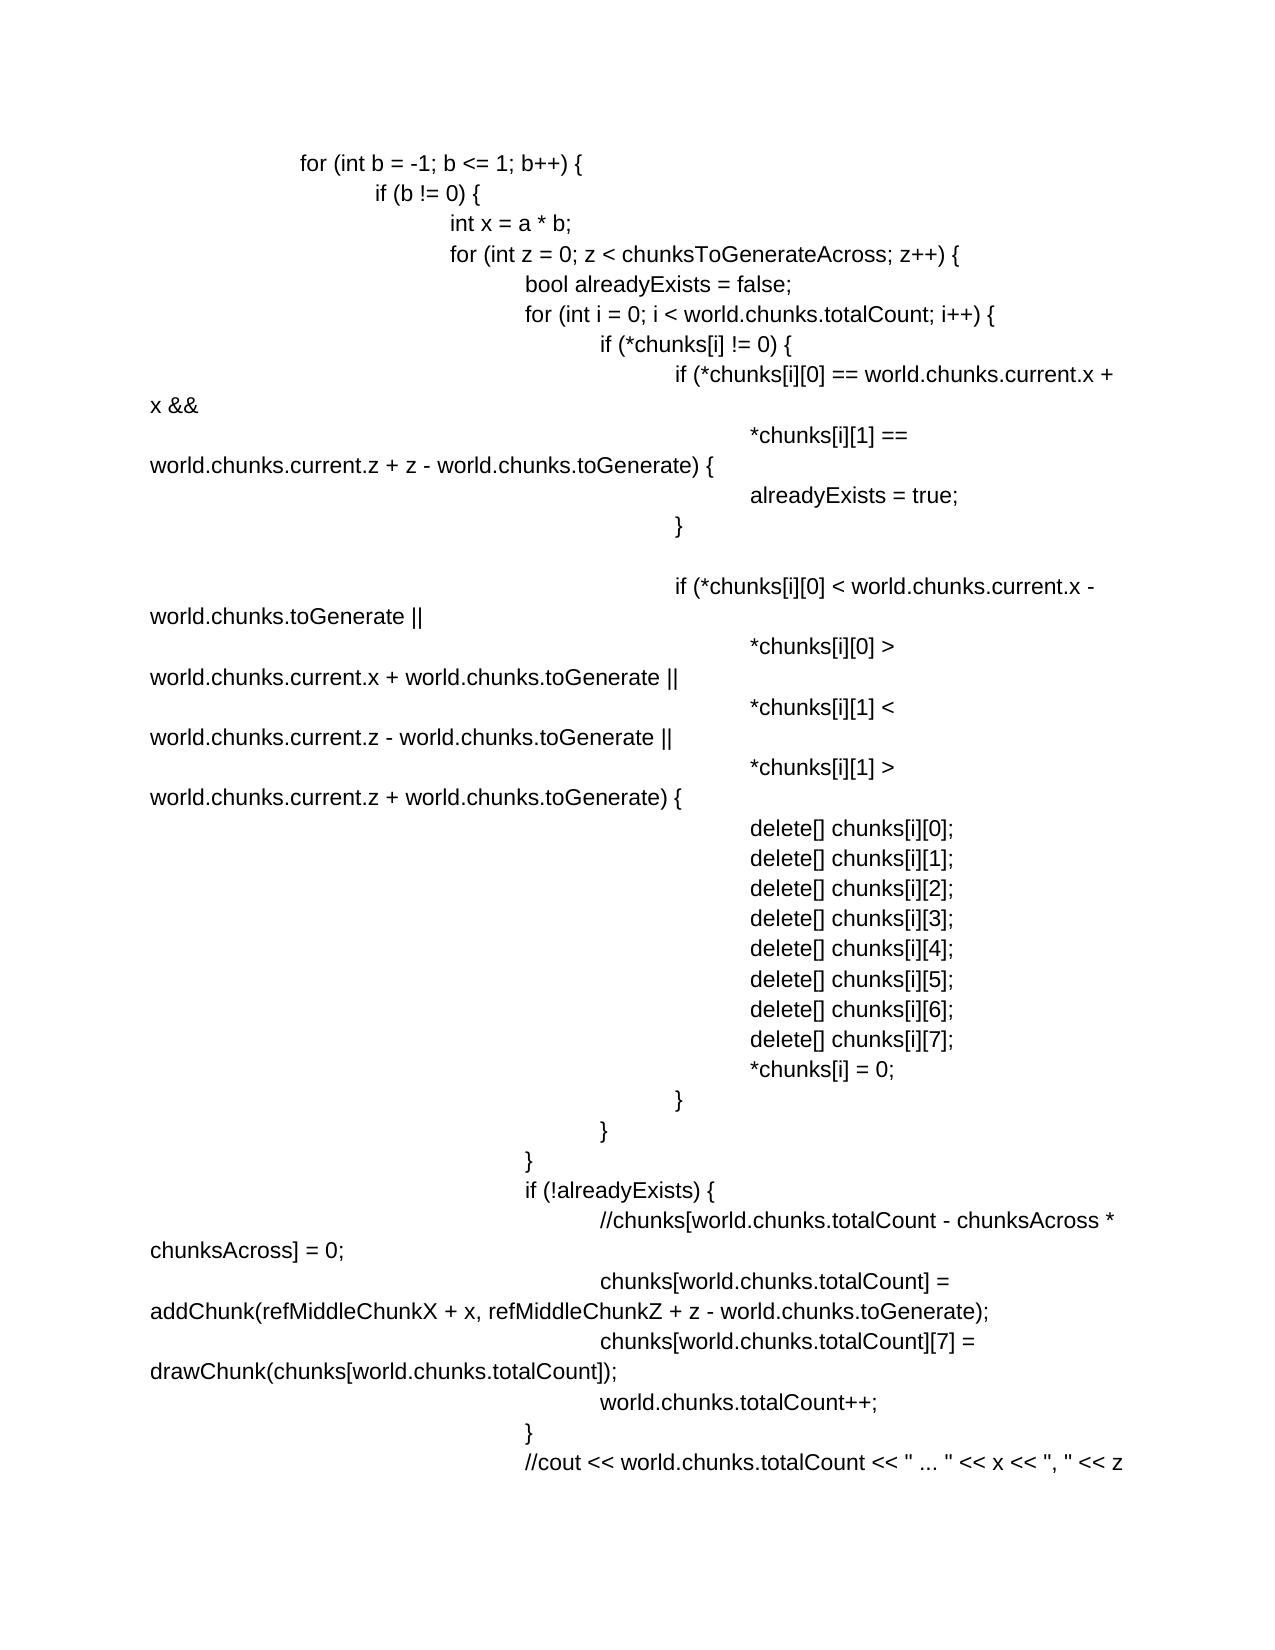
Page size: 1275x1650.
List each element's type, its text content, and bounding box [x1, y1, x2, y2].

text delete[] chunks[i][7]; [150, 1026, 1125, 1052]
text } [150, 1147, 1125, 1173]
text if (b != 0) { [150, 180, 1125, 207]
text } [150, 512, 1125, 539]
text world.chunks.totalCount++; [150, 1388, 1125, 1415]
text delete[] chunks[i][3]; [150, 905, 1125, 932]
text } [150, 1117, 1125, 1143]
text delete[] chunks[i][6]; [150, 996, 1125, 1022]
text for (int b = -1; b <= 1; b++) { [150, 150, 1125, 176]
text delete[] chunks[i][0]; [150, 814, 1125, 841]
text alreadyExists = true; [150, 482, 1125, 509]
text *chunks[i] = 0; [150, 1056, 1125, 1083]
text delete[] chunks[i][5]; [150, 966, 1125, 992]
text //chunks[world.chunks.totalCount - chunksAcross * chunksAcross] = 0; [150, 1207, 1125, 1264]
text } [150, 1086, 1125, 1113]
text if (*chunks[i] != 0) { [150, 331, 1125, 358]
text *chunks[i][1] == world.chunks.current.z + z - world.chunks.toGenerate) { [150, 422, 1125, 478]
text if (*chunks[i][0] < world.chunks.current.x - world.chunks.toGenerate || [150, 573, 1125, 629]
text } [150, 1419, 1125, 1445]
text *chunks[i][0] > world.chunks.current.x + world.chunks.toGenerate || [150, 633, 1125, 690]
text for (int i = 0; i < world.chunks.totalCount; i++) { [150, 301, 1125, 327]
text int x = a * b; [150, 210, 1125, 237]
text bool alreadyExists = false; [150, 271, 1125, 297]
text delete[] chunks[i][2]; [150, 875, 1125, 901]
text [150, 1449, 1125, 1475]
text delete[] chunks[i][4]; [150, 935, 1125, 962]
text if (*chunks[i][0] == world.chunks.current.x + x && [150, 361, 1125, 418]
text chunks[world.chunks.totalCount][7] = drawChunk(chunks[world.chunks.totalCount]); [150, 1328, 1125, 1385]
text *chunks[i][1] > world.chunks.current.z + world.chunks.toGenerate) { [150, 754, 1125, 811]
text for (int z = 0; z < chunksToGenerateAcross; z++) { [150, 241, 1125, 267]
text chunks[world.chunks.totalCount] = addChunk(refMiddleChunkX + x, refMiddleChunkZ + z - world.chunks.toGenerate); [150, 1268, 1125, 1324]
text if (!alreadyExists) { [150, 1177, 1125, 1203]
text *chunks[i][1] < world.chunks.current.z - world.chunks.toGenerate || [150, 694, 1125, 750]
text delete[] chunks[i][1]; [150, 845, 1125, 871]
